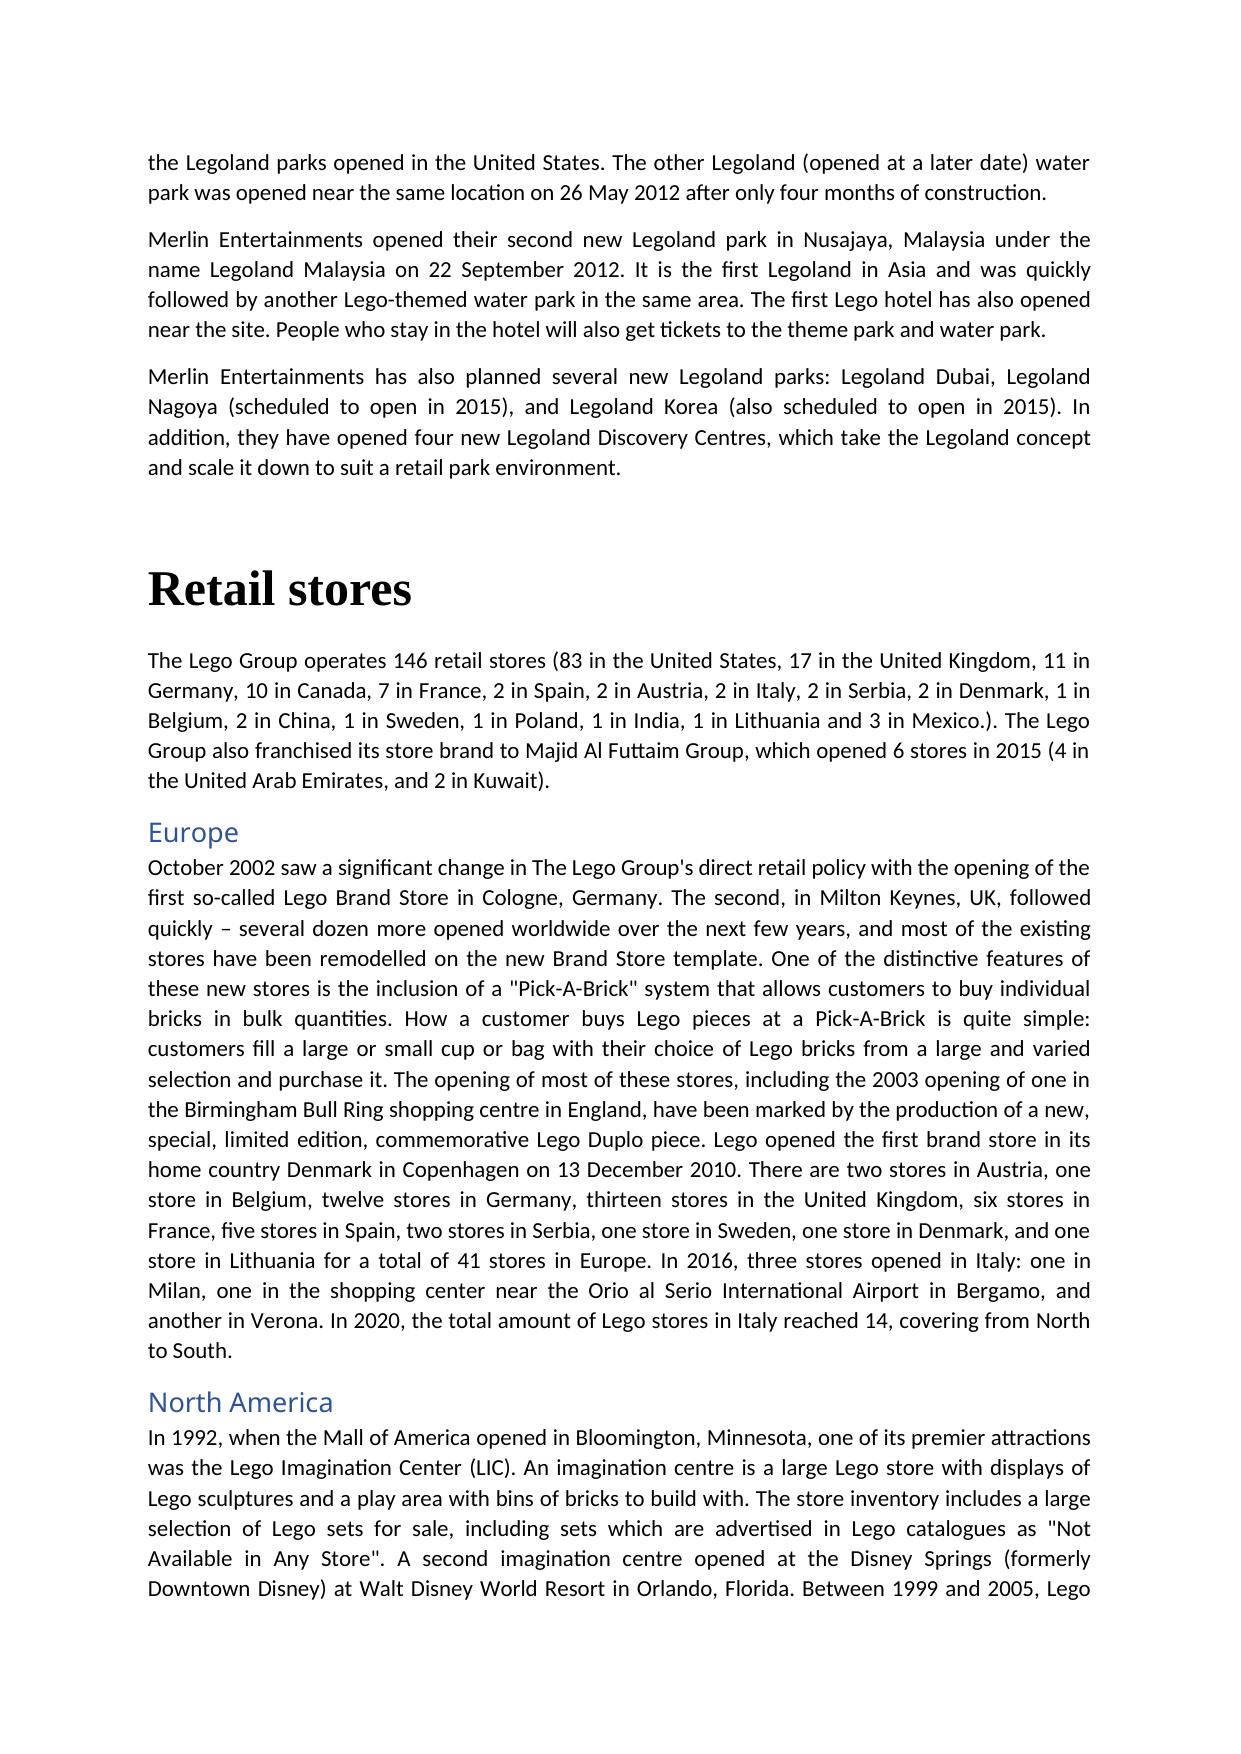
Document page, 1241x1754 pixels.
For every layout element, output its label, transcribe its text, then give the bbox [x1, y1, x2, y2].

subtitle North America [148, 1383, 1093, 1420]
subtitle Europe [148, 813, 1093, 850]
text The Lego Group operates 146 retail stores (83 in the United States, 17 in the United Kingdom, 11 in Germany, 10 in Canada, 7 in France, 2 in Spain, 2 in Austria, 2 in Italy, 2 in Serbia, 2 in Denmark, 1 in Belgium, 2 in China, 1 in Sweden, 1 in Poland, 1 in India, 1 in Lithuania and 3 in Mexico.). The Lego Group also franchised its store brand to Majid Al Futtaim Group, which opened 6 stores in 2015 (4 in the United Arab Emirates, and 2 in Kuwait). [148, 646, 1093, 794]
subtitle Retail stores [148, 559, 1093, 617]
text October 2002 saw a significant change in The Lego Group's direct retail policy with the opening of the first so-called Lego Brand Store in Cologne, Germany. The second, in Milton Keynes, UK, followed quickly – several dozen more opened worldwide over the next few years, and most of the existing stores have been remodelled on the new Brand Store template. One of the distinctive features of these new stores is the inclusion of a "Pick-A-Brick" system that allows customers to buy individual bricks in bulk quantities. How a customer buys Lego pieces at a Pick-A-Brick is quite simple: customers fill a large or small cup or bag with their choice of Lego bricks from a large and varied selection and purchase it. The opening of most of these stores, including the 2003 opening of one in the Birmingham Bull Ring shopping centre in England, have been marked by the production of a new, special, limited edition, commemorative Lego Duplo piece. Lego opened the first brand store in its home country Denmark in Copenhagen on 13 December 2010. There are two stores in Austria, one store in Belgium, twelve stores in Germany, thirteen stores in the United Kingdom, six stores in France, five stores in Spain, two stores in Serbia, one store in Sweden, one store in Denmark, and one store in Lithuania for a total of 41 stores in Europe. In 2016, three stores opened in Italy: one in Milan, one in the shopping center near the Orio al Serio International Airport in Bergamo, and another in Verona. In 2020, the total amount of Lego stores in Italy reached 14, covering from North to South. [148, 853, 1093, 1364]
text Merlin Entertainments opened their second new Legoland park in Nusajaya, Malaysia under the name Legoland Malaysia on 22 September 2012. It is the first Legoland in Asia and was quickly followed by another Lego-themed water park in the same area. The first Lego hotel has also opened near the site. People who stay in the hotel will also get tickets to the theme park and water park. [148, 225, 1093, 343]
text Merlin Entertainments has also planned several new Legoland parks: Legoland Dubai, Legoland Nagoya (scheduled to open in 2015), and Legoland Korea (also scheduled to open in 2015). In addition, they have opened four new Legoland Discovery Centres, which take the Legoland concept and scale it down to suit a retail park environment. [148, 362, 1093, 481]
